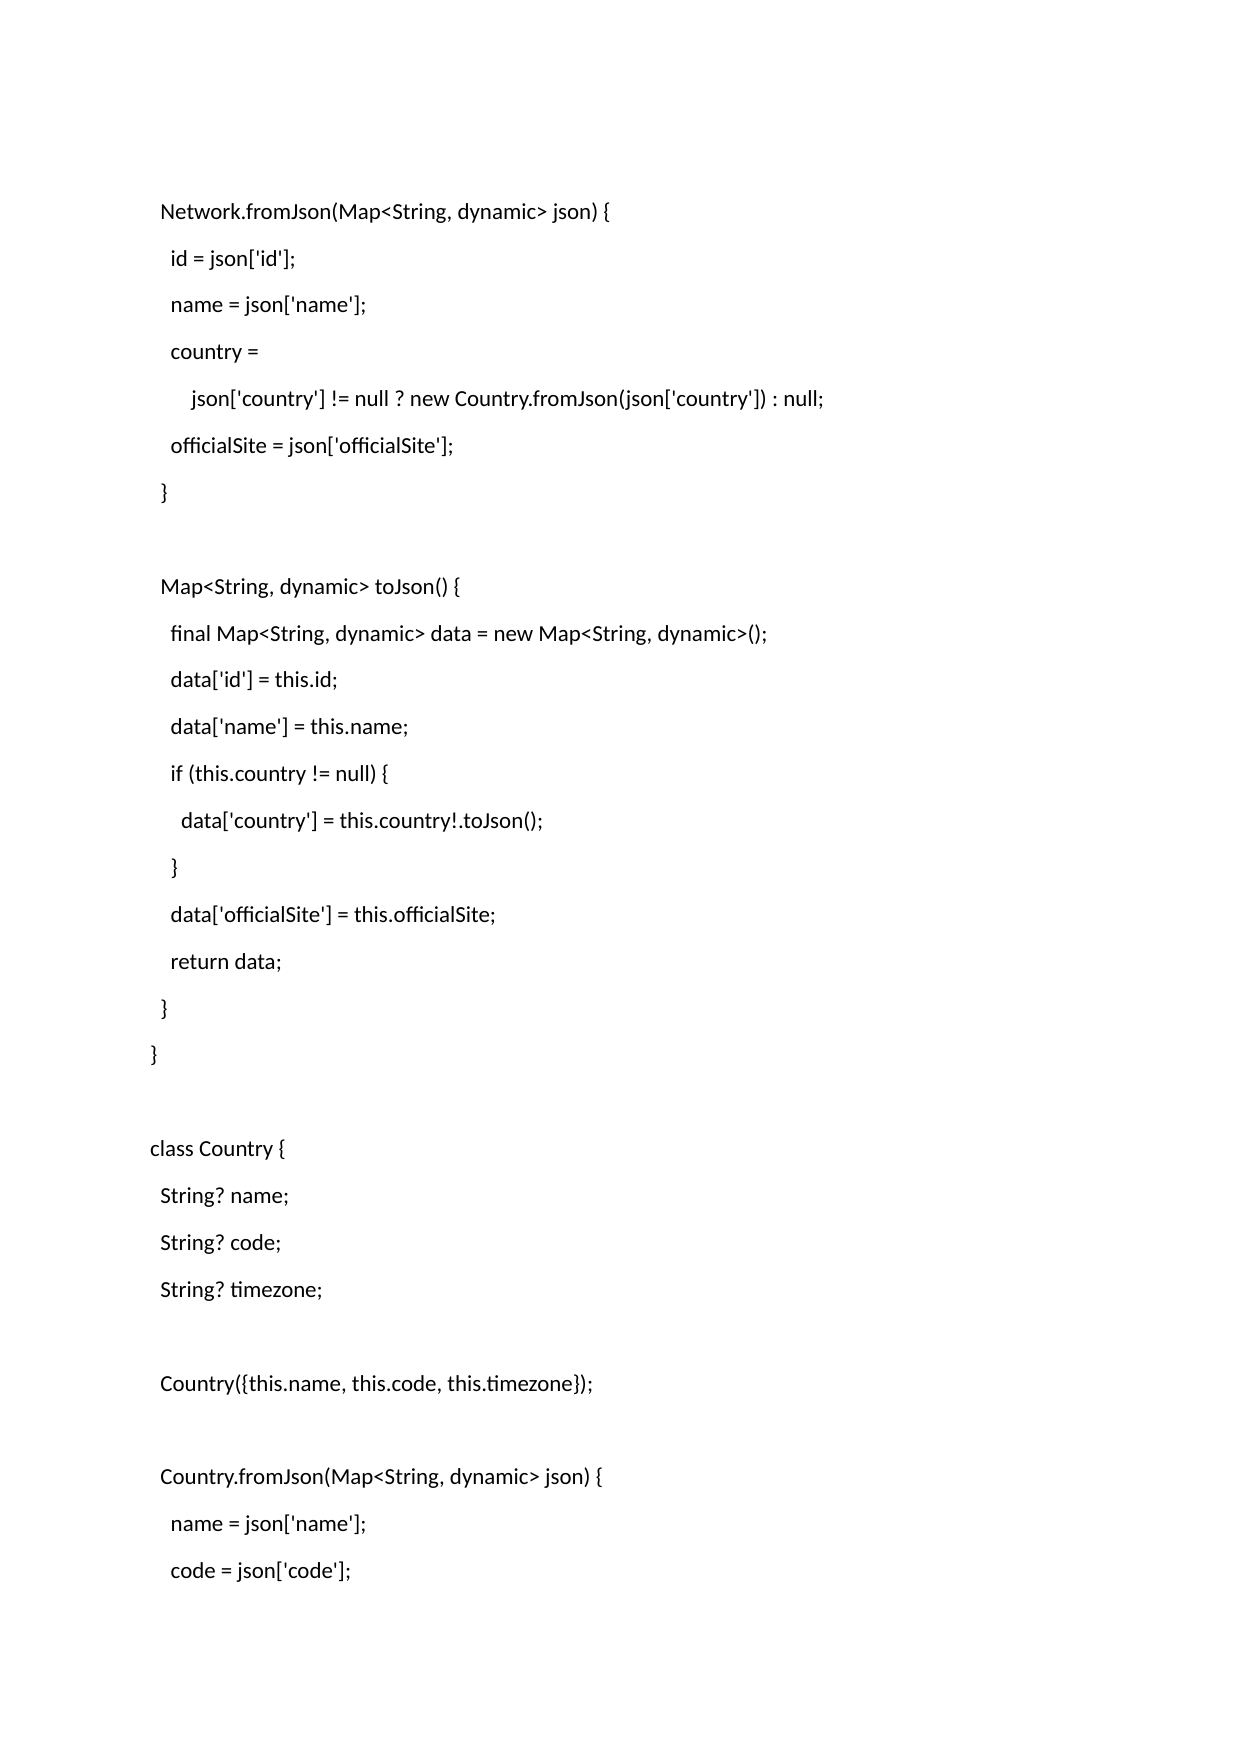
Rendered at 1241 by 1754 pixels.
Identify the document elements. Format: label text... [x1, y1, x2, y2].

text } [150, 853, 1090, 881]
text } [150, 994, 1090, 1022]
text Network.fromJson(Map<String, dynamic> json) { [150, 197, 1090, 225]
text return data; [150, 947, 1090, 975]
text String? name; [150, 1181, 1090, 1209]
text if (this.country != null) { [150, 759, 1090, 787]
text name = json['name']; [150, 1509, 1090, 1537]
text data['country'] = this.country!.toJson(); [150, 806, 1090, 834]
text data['id'] = this.id; [150, 666, 1090, 694]
text country = [150, 337, 1090, 366]
text data['officialSite'] = this.officialSite; [150, 900, 1090, 928]
text Country.fromJson(Map<String, dynamic> json) { [150, 1462, 1090, 1491]
text id = json['id']; [150, 244, 1090, 272]
text Country({this.name, this.code, this.timezone}); [150, 1369, 1090, 1397]
text Map<String, dynamic> toJson() { [150, 572, 1090, 600]
text } [150, 1041, 1090, 1069]
text String? code; [150, 1228, 1090, 1256]
text code = json['code']; [150, 1556, 1090, 1584]
text json['country'] != null ? new Country.fromJson(json['country']) : null; [150, 384, 1090, 412]
text String? timezone; [150, 1275, 1090, 1303]
text class Country { [150, 1134, 1090, 1162]
text officialSite = json['officialSite']; [150, 431, 1090, 459]
text data['name'] = this.name; [150, 712, 1090, 741]
text final Map<String, dynamic> data = new Map<String, dynamic>(); [150, 619, 1090, 647]
text } [150, 478, 1090, 506]
text name = json['name']; [150, 291, 1090, 319]
